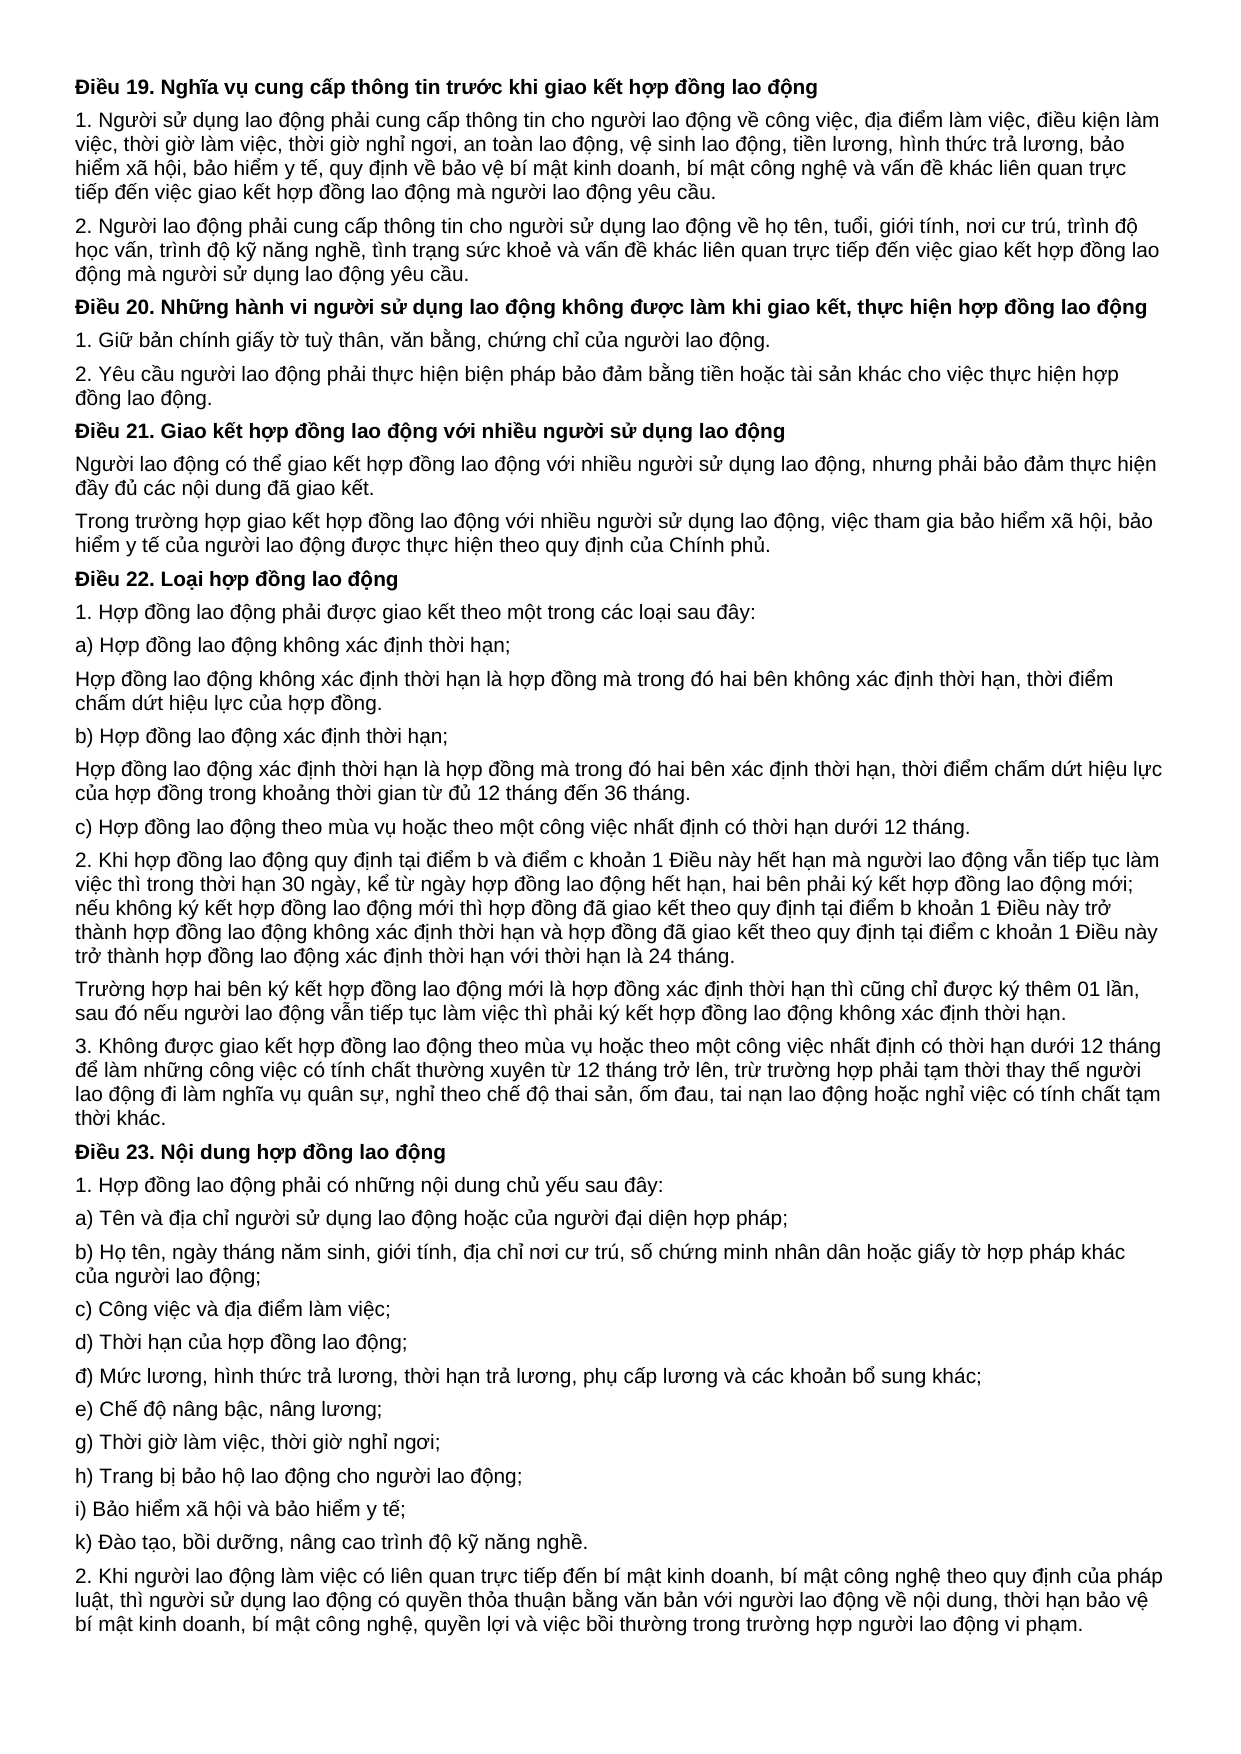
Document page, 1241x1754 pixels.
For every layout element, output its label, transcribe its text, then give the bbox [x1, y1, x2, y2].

text h) Trang bị bảo hộ lao động cho người lao động; [75, 1463, 1165, 1487]
text a) Hợp đồng lao động không xác định thời hạn; [75, 633, 1165, 657]
text 1. Hợp đồng lao động phải có những nội dung chủ yếu sau đây: [75, 1173, 1165, 1197]
text Điều 23. Nội dung hợp đồng lao động [75, 1139, 1165, 1163]
text 2. Khi người lao động làm việc có liên quan trực tiếp đến bí mật kinh doanh, bí mật công nghệ theo quy định của pháp luật, thì người sử dụng lao động có quyền thỏa thuận bằng văn bản với người lao động về nội dung, thời hạn bảo vệ bí mật kinh doanh, bí mật công nghệ, quyền lợi và việc bồi thường trong trường hợp người lao động vi phạm. [75, 1563, 1165, 1635]
text g) Thời giờ làm việc, thời giờ nghỉ ngơi; [75, 1430, 1165, 1454]
text 1. Giữ bản chính giấy tờ tuỳ thân, văn bằng, chứng chỉ của người lao động. [75, 328, 1165, 352]
text Điều 20. Những hành vi người sử dụng lao động không được làm khi giao kết, thực hiện hợp đồng lao động [75, 295, 1165, 319]
text Người lao động có thể giao kết hợp đồng lao động với nhiều người sử dụng lao động, nhưng phải bảo đảm thực hiện đầy đủ các nội dung đã giao kết. [75, 452, 1165, 500]
text Hợp đồng lao động không xác định thời hạn là hợp đồng mà trong đó hai bên không xác định thời hạn, thời điểm chấm dứt hiệu lực của hợp đồng. [75, 667, 1165, 714]
text 2. Người lao động phải cung cấp thông tin cho người sử dụng lao động về họ tên, tuổi, giới tính, nơi cư trú, trình độ học vấn, trình độ kỹ năng nghề, tình trạng sức khoẻ và vấn đề khác liên quan trực tiếp đến việc giao kết hợp đồng lao động mà người sử dụng lao động yêu cầu. [75, 213, 1165, 285]
text a) Tên và địa chỉ người sử dụng lao động hoặc của người đại diện hợp pháp; [75, 1206, 1165, 1230]
text c) Công việc và địa điểm làm việc; [75, 1297, 1165, 1321]
text Trường hợp hai bên ký kết hợp đồng lao động mới là hợp đồng xác định thời hạn thì cũng chỉ được ký thêm 01 lần, sau đó nếu người lao động vẫn tiếp tục làm việc thì phải ký kết hợp đồng lao động không xác định thời hạn. [75, 977, 1165, 1025]
text d) Thời hạn của hợp đồng lao động; [75, 1330, 1165, 1354]
text 1. Người sử dụng lao động phải cung cấp thông tin cho người lao động về công việc, địa điểm làm việc, điều kiện làm việc, thời giờ làm việc, thời giờ nghỉ ngơi, an toàn lao động, vệ sinh lao động, tiền lương, hình thức trả lương, bảo hiểm xã hội, bảo hiểm y tế, quy định về bảo vệ bí mật kinh doanh, bí mật công nghệ và vấn đề khác liên quan trực tiếp đến việc giao kết hợp đồng lao động mà người lao động yêu cầu. [75, 108, 1165, 204]
text 1. Hợp đồng lao động phải được giao kết theo một trong các loại sau đây: [75, 600, 1165, 624]
text Điều 19. Nghĩa vụ cung cấp thông tin trước khi giao kết hợp đồng lao động [75, 75, 1165, 99]
text đ) Mức lương, hình thức trả lương, thời hạn trả lương, phụ cấp lương và các khoản bổ sung khác; [75, 1363, 1165, 1387]
text Hợp đồng lao động xác định thời hạn là hợp đồng mà trong đó hai bên xác định thời hạn, thời điểm chấm dứt hiệu lực của hợp đồng trong khoảng thời gian từ đủ 12 tháng đến 36 tháng. [75, 757, 1165, 805]
text 2. Yêu cầu người lao động phải thực hiện biện pháp bảo đảm bằng tiền hoặc tài sản khác cho việc thực hiện hợp đồng lao động. [75, 361, 1165, 409]
text e) Chế độ nâng bậc, nâng lương; [75, 1397, 1165, 1421]
text Trong trường hợp giao kết hợp đồng lao động với nhiều người sử dụng lao động, việc tham gia bảo hiểm xã hội, bảo hiểm y tế của người lao động được thực hiện theo quy định của Chính phủ. [75, 509, 1165, 557]
text b) Họ tên, ngày tháng năm sinh, giới tính, địa chỉ nơi cư trú, số chứng minh nhân dân hoặc giấy tờ hợp pháp khác của người lao động; [75, 1239, 1165, 1287]
text Điều 21. Giao kết hợp đồng lao động với nhiều người sử dụng lao động [75, 419, 1165, 443]
text 2. Khi hợp đồng lao động quy định tại điểm b và điểm c khoản 1 Điều này hết hạn mà người lao động vẫn tiếp tục làm việc thì trong thời hạn 30 ngày, kể từ ngày hợp đồng lao động hết hạn, hai bên phải ký kết hợp đồng lao động mới; nếu không ký kết hợp đồng lao động mới thì hợp đồng đã giao kết theo quy định tại điểm b khoản 1 Điều này trở thành hợp đồng lao động không xác định thời hạn và hợp đồng đã giao kết theo quy định tại điểm c khoản 1 Điều này trở thành hợp đồng lao động xác định thời hạn với thời hạn là 24 tháng. [75, 848, 1165, 968]
text Điều 22. Loại hợp đồng lao động [75, 567, 1165, 591]
text k) Đào tạo, bồi dưỡng, nâng cao trình độ kỹ năng nghề. [75, 1530, 1165, 1554]
text b) Hợp đồng lao động xác định thời hạn; [75, 724, 1165, 748]
text c) Hợp đồng lao động theo mùa vụ hoặc theo một công việc nhất định có thời hạn dưới 12 tháng. [75, 814, 1165, 838]
text i) Bảo hiểm xã hội và bảo hiểm y tế; [75, 1497, 1165, 1521]
text 3. Không được giao kết hợp đồng lao động theo mùa vụ hoặc theo một công việc nhất định có thời hạn dưới 12 tháng để làm những công việc có tính chất thường xuyên từ 12 tháng trở lên, trừ trường hợp phải tạm thời thay thế người lao động đi làm nghĩa vụ quân sự, nghỉ theo chế độ thai sản, ốm đau, tai nạn lao động hoặc nghỉ việc có tính chất tạm thời khác. [75, 1034, 1165, 1130]
